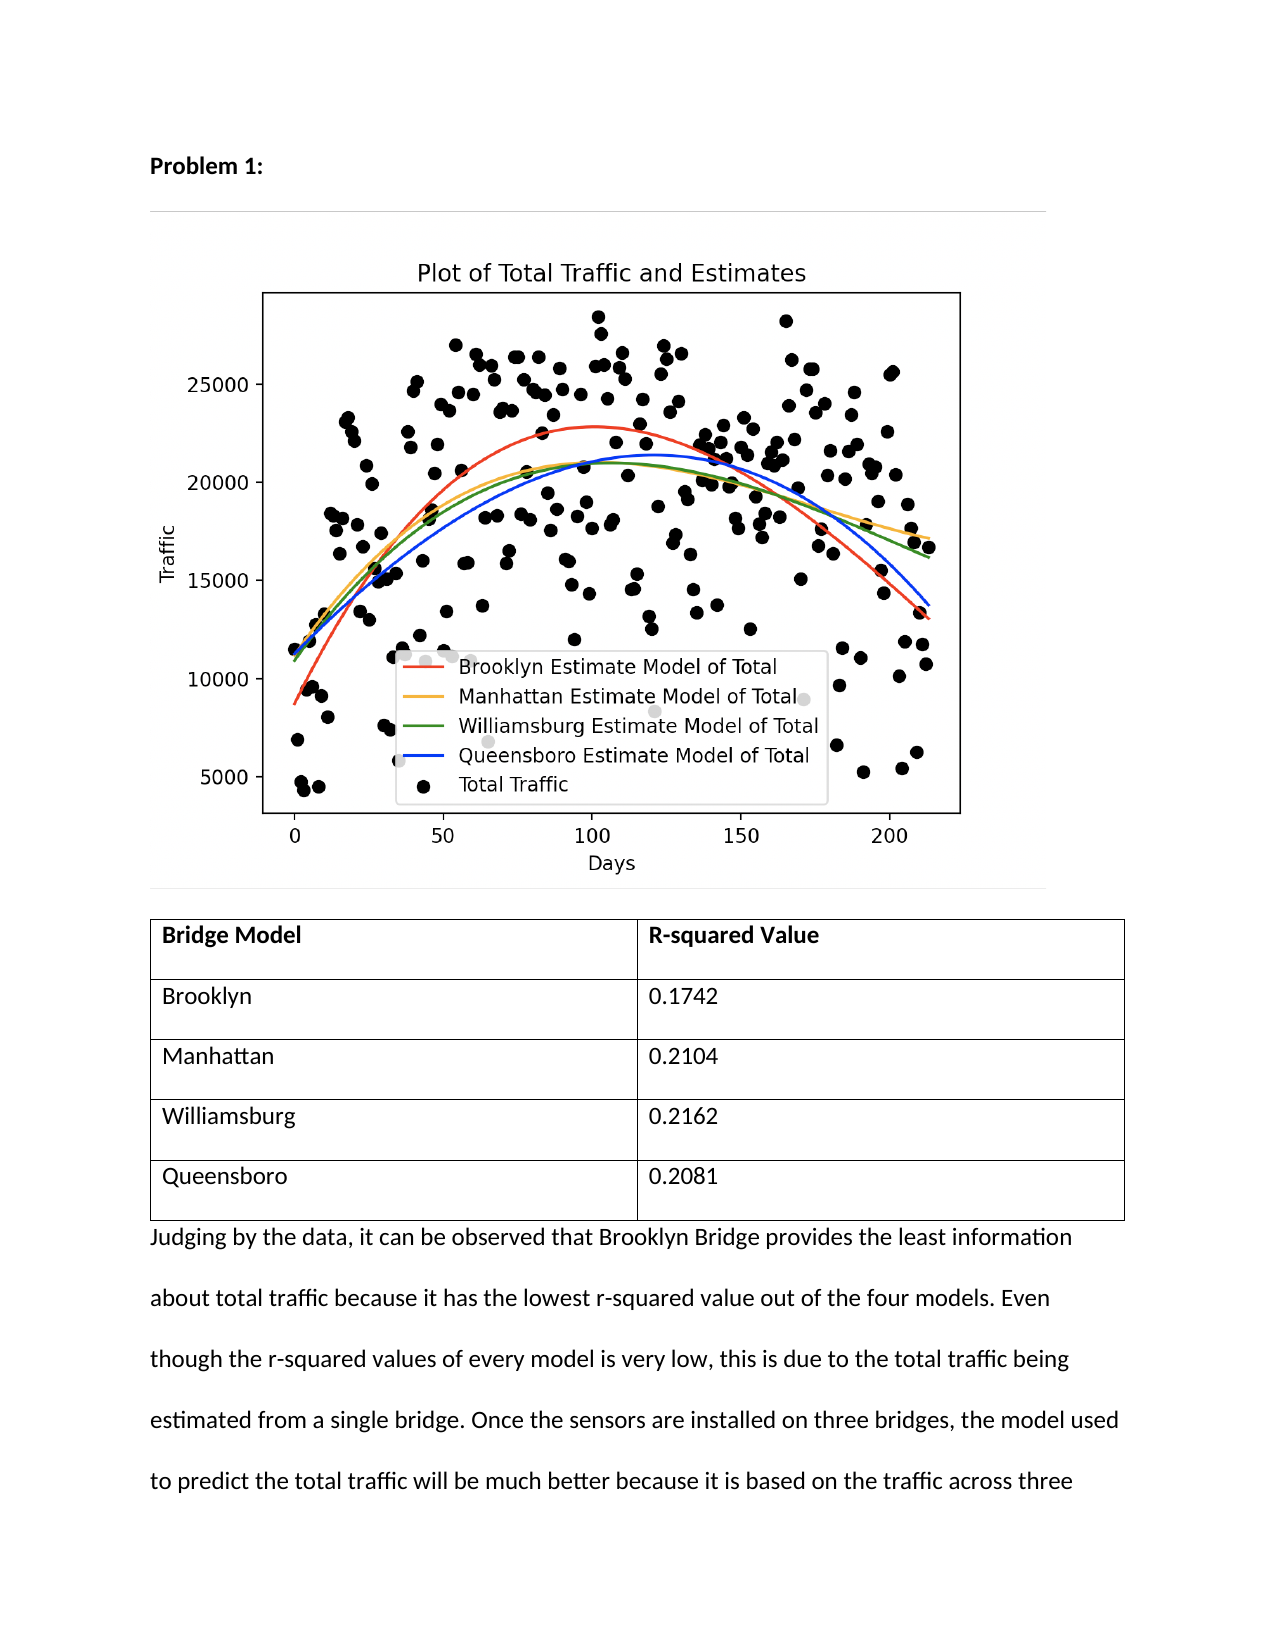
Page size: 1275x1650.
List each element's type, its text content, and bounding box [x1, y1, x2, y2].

table_cell 0.2104 [638, 1040, 1124, 1099]
table_header R-squared Value [638, 920, 1124, 979]
table_cell 0.1742 [638, 980, 1124, 1039]
table_cell 0.2162 [638, 1100, 1124, 1159]
picture [150, 211, 1047, 889]
text Problem 1: [150, 150, 1125, 181]
table_cell Brooklyn [151, 980, 637, 1039]
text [150, 1221, 1125, 1495]
table_cell Manhattan [151, 1040, 637, 1099]
table_cell Williamsburg [151, 1100, 637, 1159]
table_cell 0.2081 [638, 1161, 1124, 1220]
table_cell Queensboro [151, 1161, 637, 1220]
table_header Bridge Model [151, 920, 637, 979]
